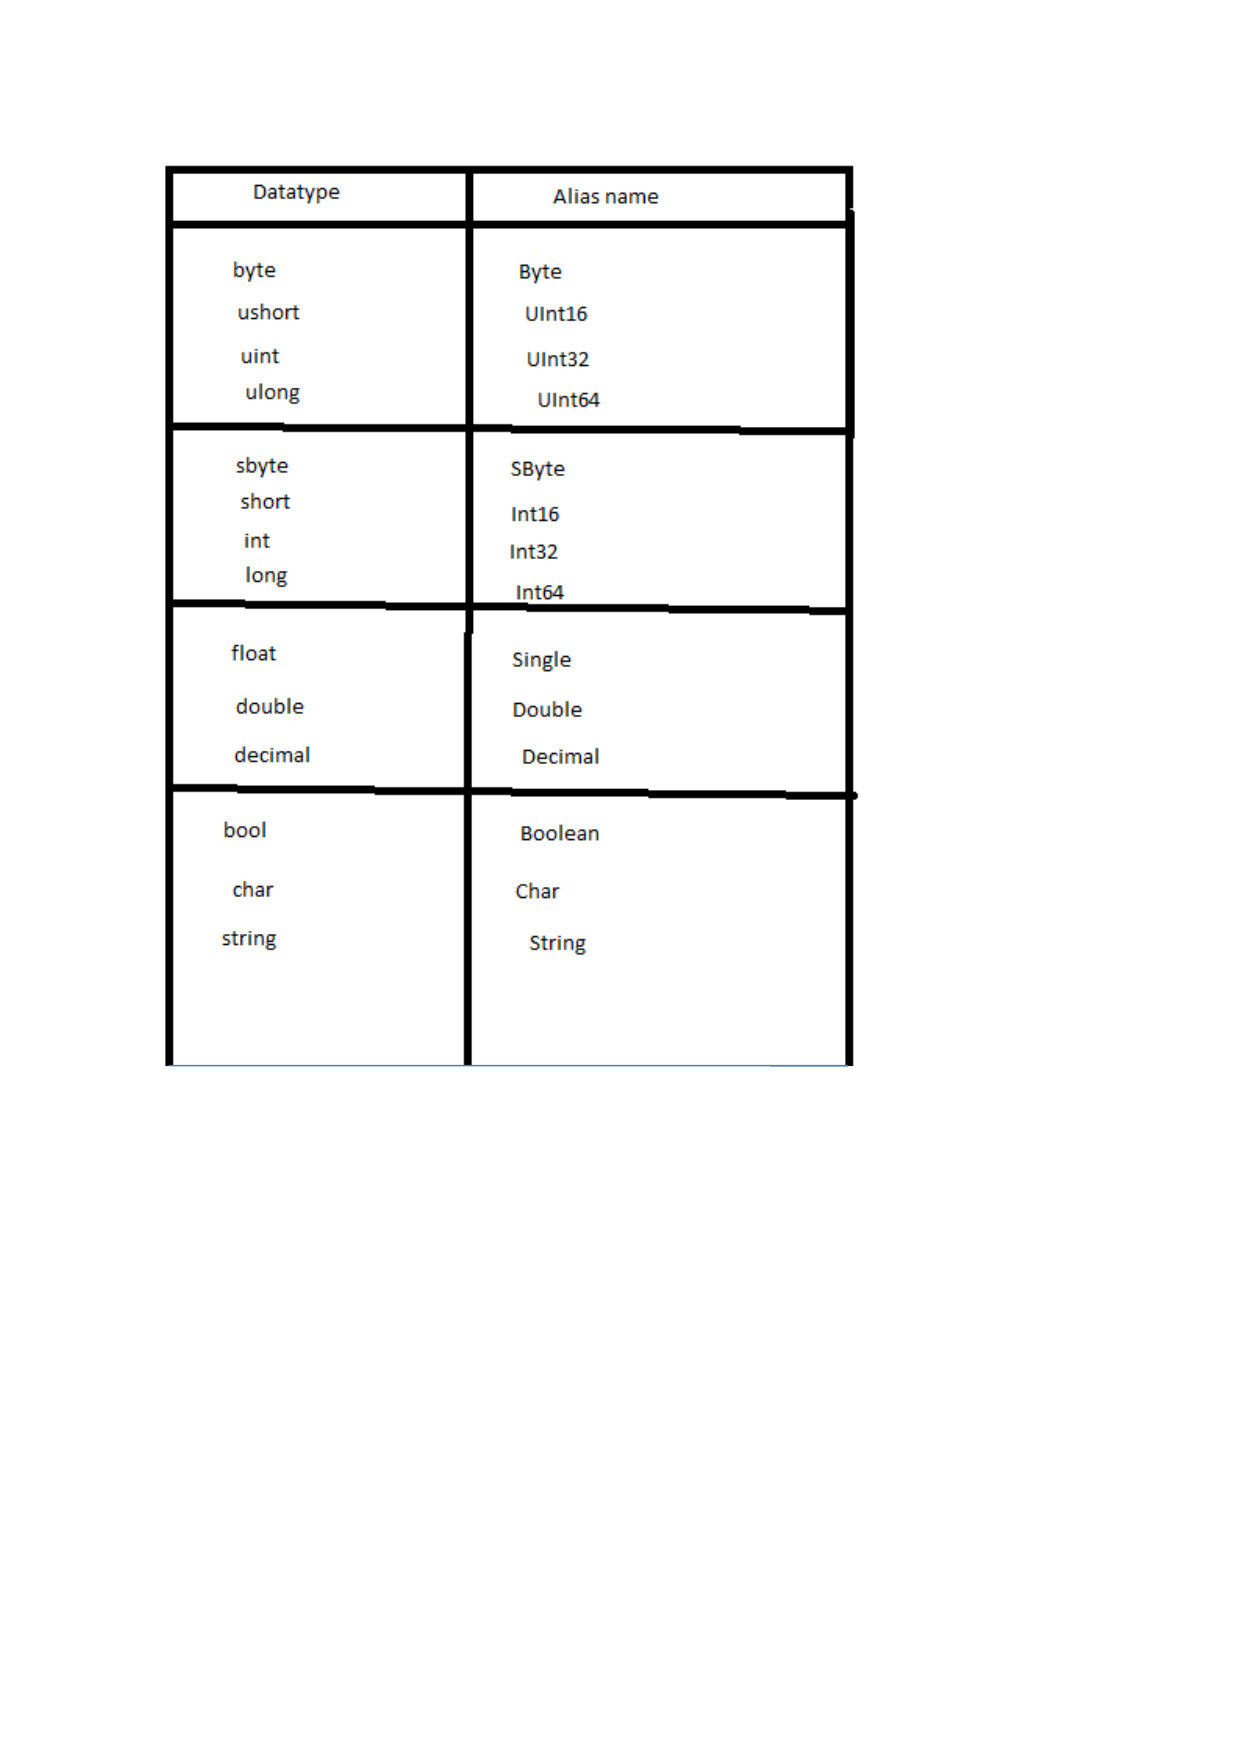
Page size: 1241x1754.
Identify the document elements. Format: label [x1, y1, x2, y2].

picture [150, 150, 991, 1066]
